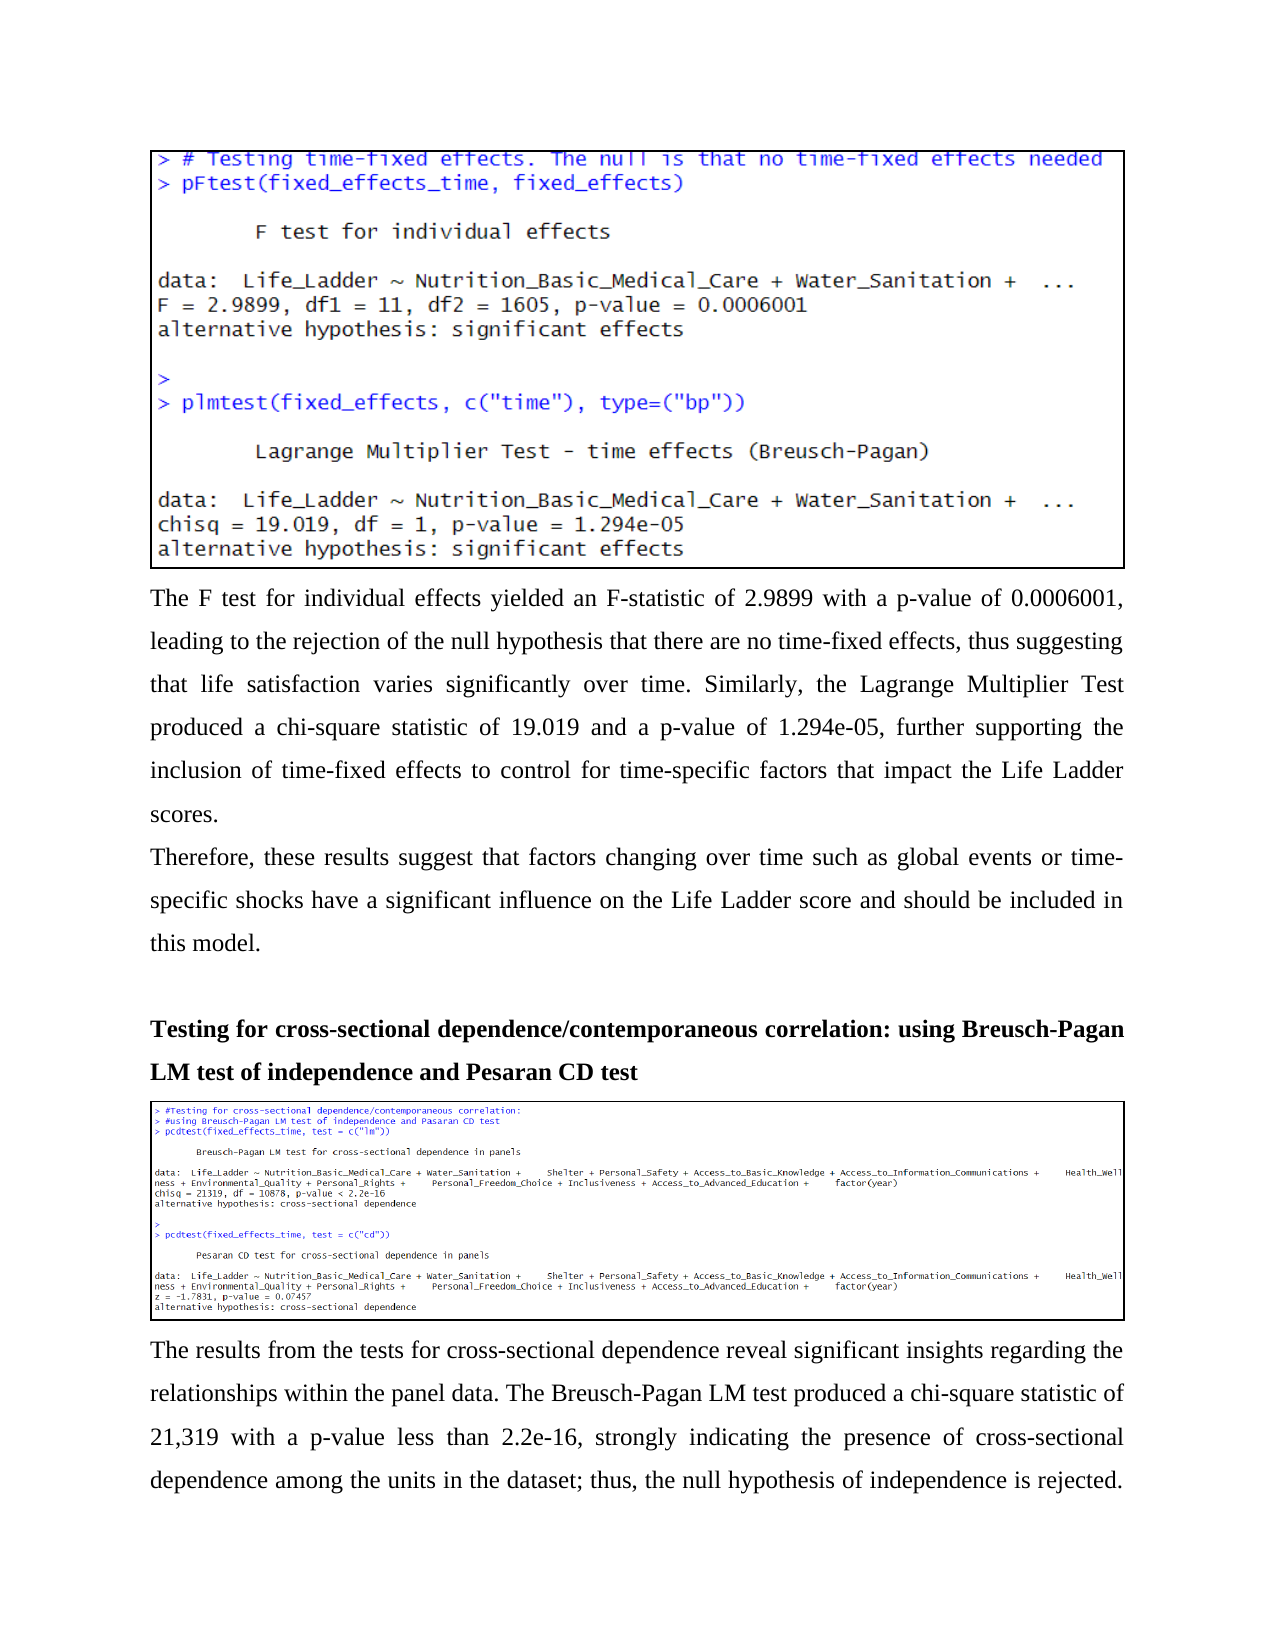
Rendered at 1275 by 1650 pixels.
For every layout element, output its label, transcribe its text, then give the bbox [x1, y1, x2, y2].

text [150, 1321, 1125, 1493]
picture [152, 152, 1123, 567]
text The F test for individual effects yielded an F-statistic of 2.9899 with a p-value of 0.0006001, leading to the rejection of the null hypothesis that there are no time-fixed effects, thus suggesting that life satisfaction varies significantly over time. Similarly, the Lagrange Multiplier Test produced a chi-square statistic of 19.019 and a p-value of 1.294e-05, further supporting the inclusion of time-fixed effects to control for time-specific factors that impact the Life Ladder scores. [150, 569, 1125, 827]
text Testing for cross-sectional dependence/contemporaneous correlation: using Breusch-Pagan LM test of independence and Pesaran CD test [150, 1014, 1125, 1086]
picture [152, 1102, 1123, 1319]
text Therefore, these results suggest that factors changing over time such as global events or time-specific shocks have a significant influence on the Life Ladder score and should be included in this model. [150, 842, 1125, 957]
